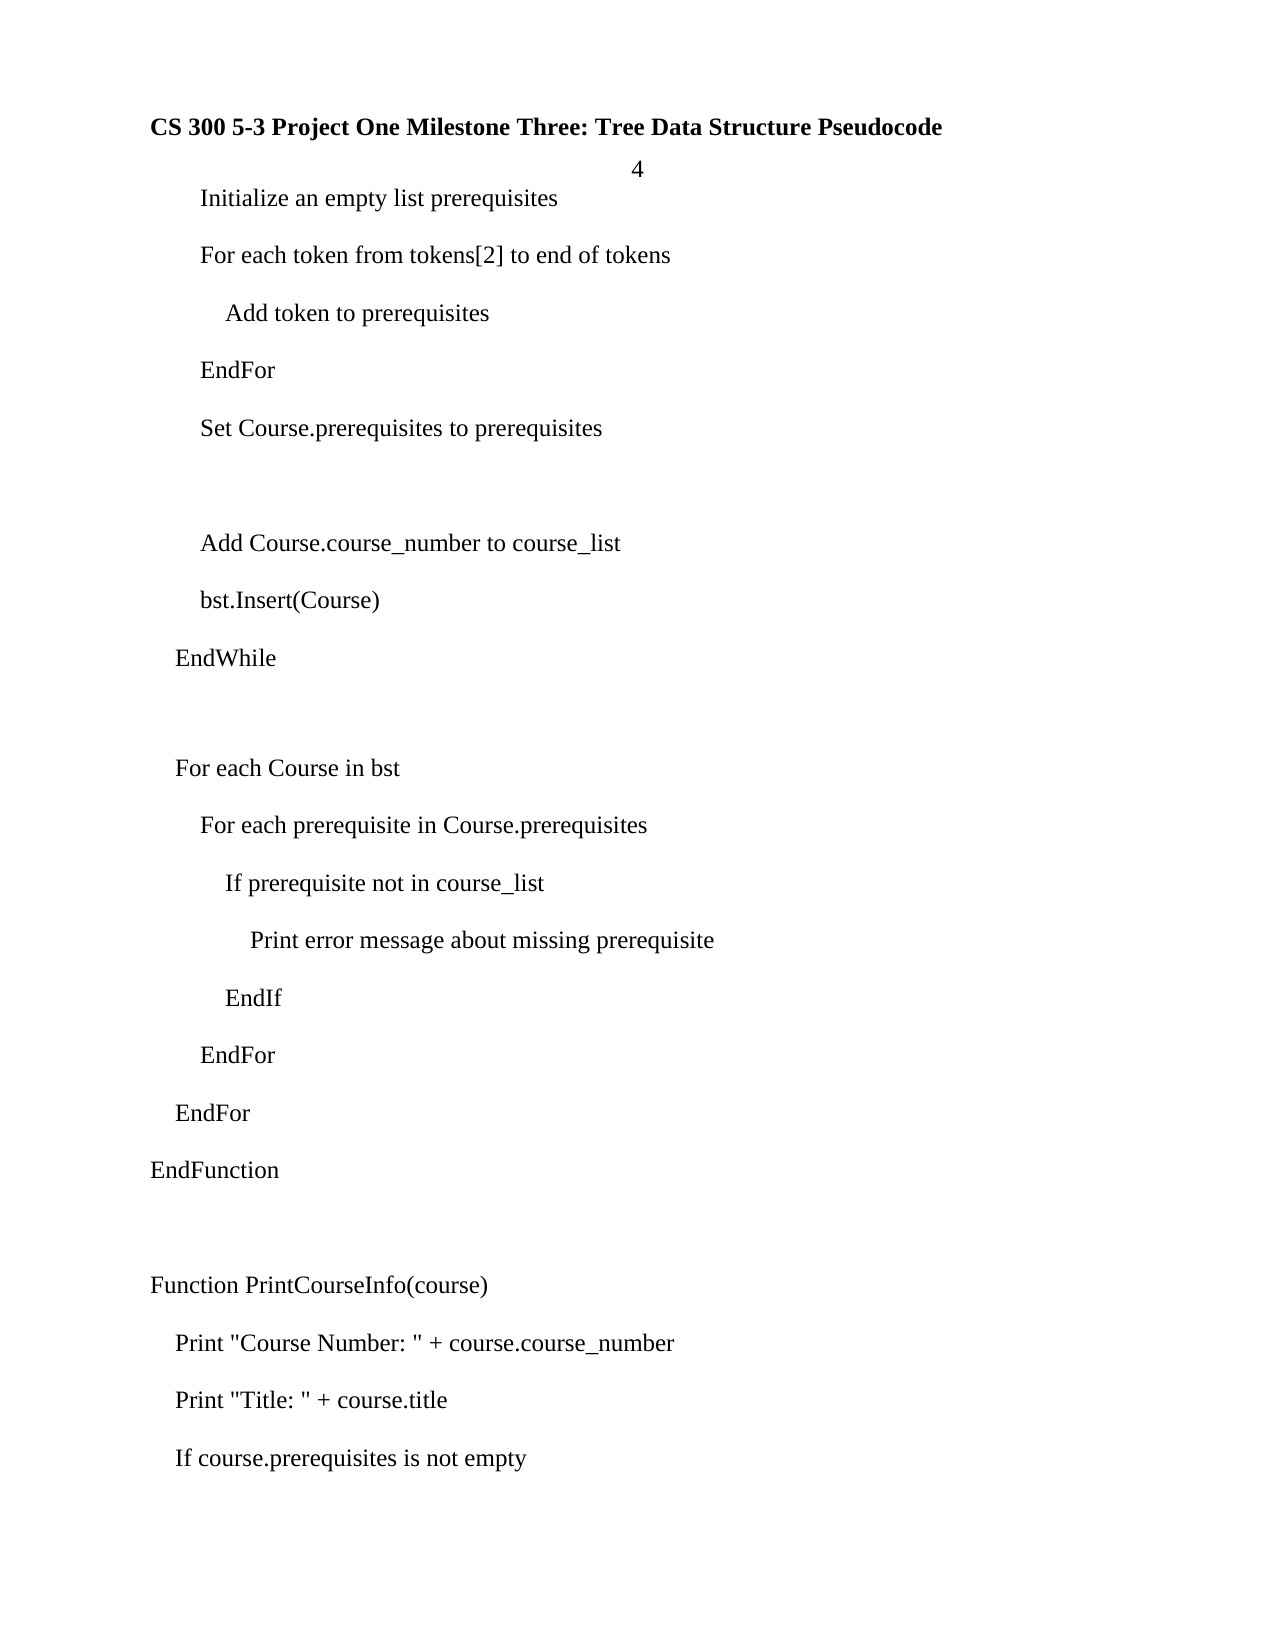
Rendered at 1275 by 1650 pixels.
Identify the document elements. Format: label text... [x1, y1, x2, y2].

text bst.Insert(Course) [150, 585, 1125, 614]
text EndIf [150, 983, 1125, 1012]
text Add token to prerequisites [150, 298, 1125, 326]
text Print "Course Number: " + course.course_number [150, 1328, 1125, 1357]
text For each prerequisite in Course.prerequisites [150, 810, 1125, 839]
text EndFor [150, 1098, 1125, 1127]
text If course.prerequisites is not empty [150, 1443, 1125, 1472]
text EndFor [150, 1040, 1125, 1069]
text If prerequisite not in course_list [150, 868, 1125, 897]
text EndWhile [150, 643, 1125, 671]
text For each token from tokens[2] to end of tokens [150, 240, 1125, 269]
text EndFor [150, 355, 1125, 384]
text Print error message about missing prerequisite [150, 925, 1125, 954]
text EndFunction [150, 1155, 1125, 1184]
text For each Course in bst [150, 753, 1125, 782]
text Function PrintCourseInfo(course) [150, 1270, 1125, 1299]
text Initialize an empty list prerequisites [150, 183, 1125, 211]
text Set Course.prerequisites to prerequisites [150, 413, 1125, 441]
text Add Course.course_number to course_list [150, 528, 1125, 556]
text Print "Title: " + course.title [150, 1385, 1125, 1414]
